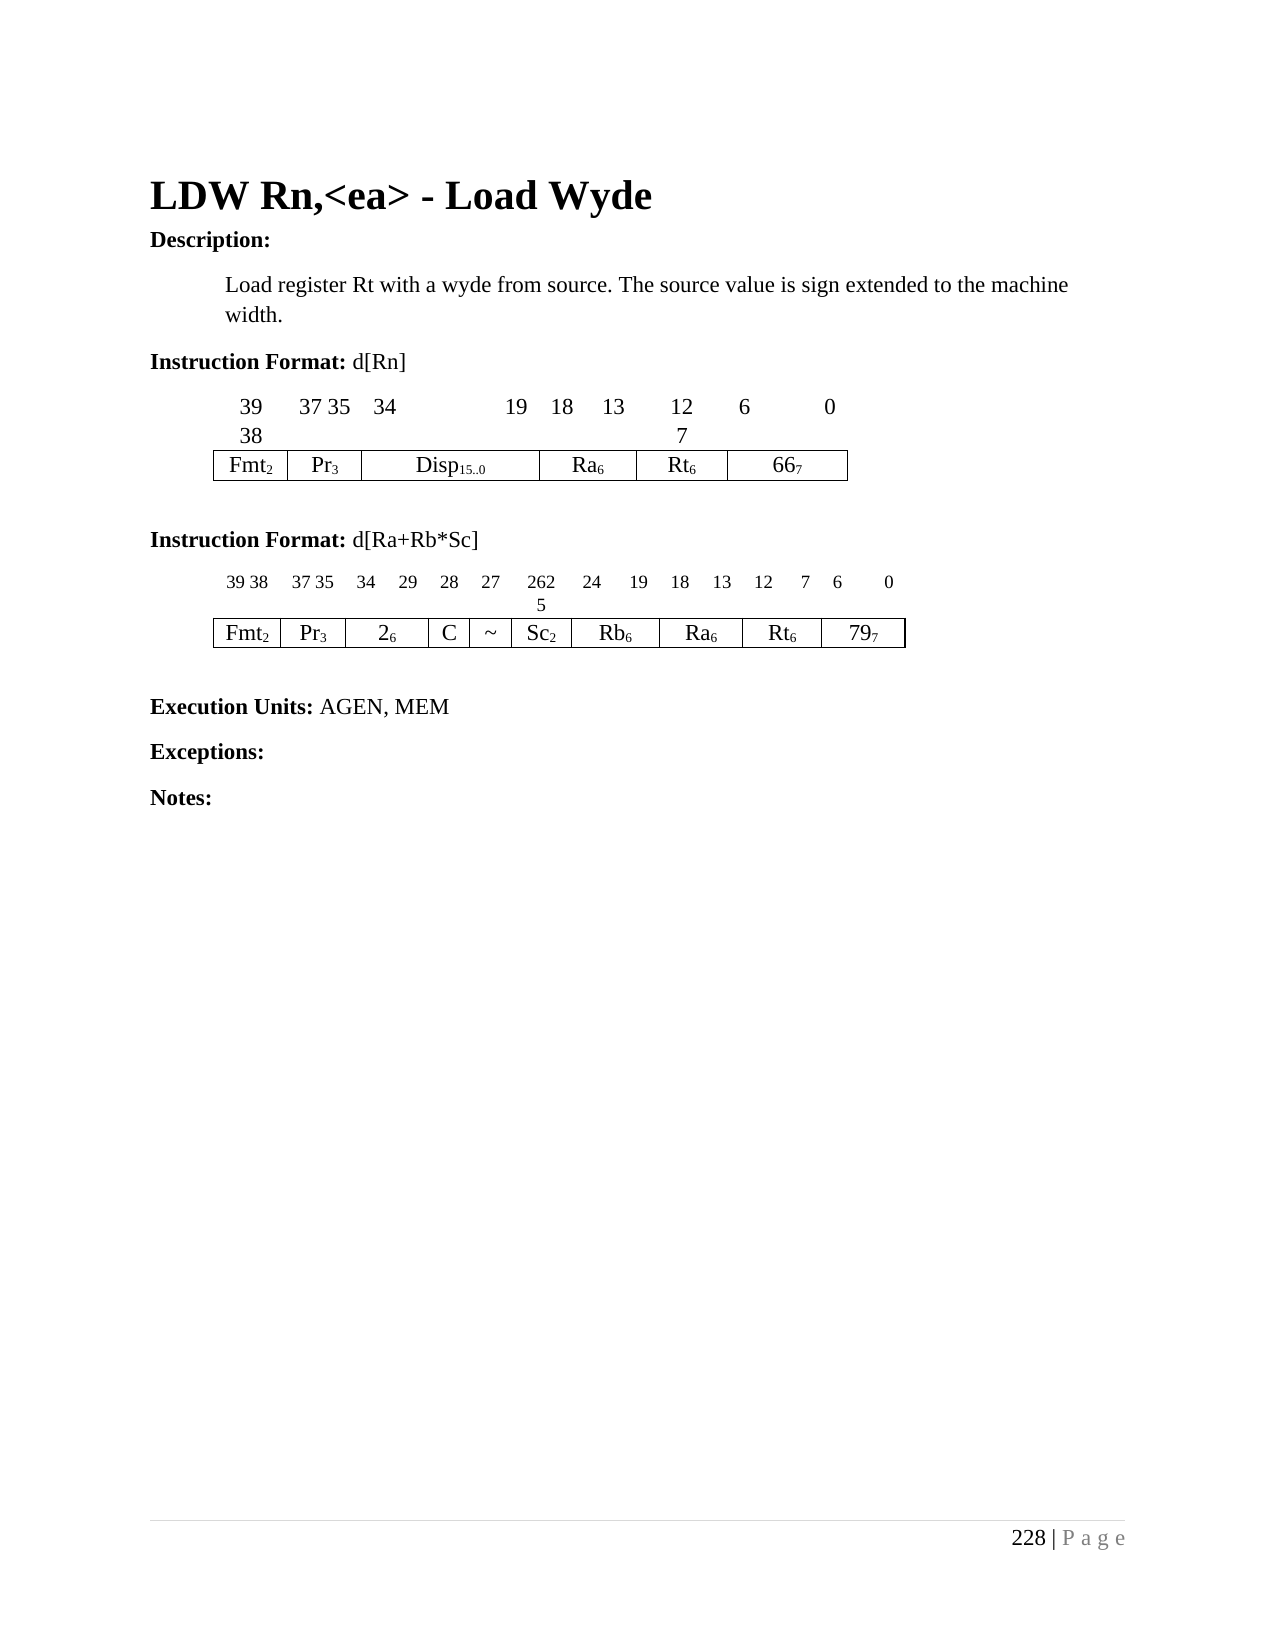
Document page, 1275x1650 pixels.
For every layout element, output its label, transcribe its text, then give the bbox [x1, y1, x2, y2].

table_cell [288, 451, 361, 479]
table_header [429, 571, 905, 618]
text Instruction Format: d[Rn] [150, 348, 1125, 374]
text Notes: [150, 783, 1125, 810]
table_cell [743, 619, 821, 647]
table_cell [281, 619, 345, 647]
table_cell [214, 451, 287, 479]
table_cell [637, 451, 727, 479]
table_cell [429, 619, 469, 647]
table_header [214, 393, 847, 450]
subtitle LDW Rn,<ea> - Load Wyde [150, 171, 1125, 219]
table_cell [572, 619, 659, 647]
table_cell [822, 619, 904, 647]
text Exceptions: [150, 738, 1125, 765]
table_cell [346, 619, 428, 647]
text Execution Units: AGEN, MEM [150, 693, 1125, 720]
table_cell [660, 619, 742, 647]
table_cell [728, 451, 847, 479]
text Load register Rt with a wyde from source. The source value is sign extended to the machine width. [225, 271, 1125, 328]
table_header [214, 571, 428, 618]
text Instruction Format: d[Ra+Rb*Sc] [150, 526, 1125, 552]
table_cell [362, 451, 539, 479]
text Description: [150, 226, 1125, 252]
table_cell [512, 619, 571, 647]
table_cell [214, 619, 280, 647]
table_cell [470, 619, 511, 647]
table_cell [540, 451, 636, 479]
